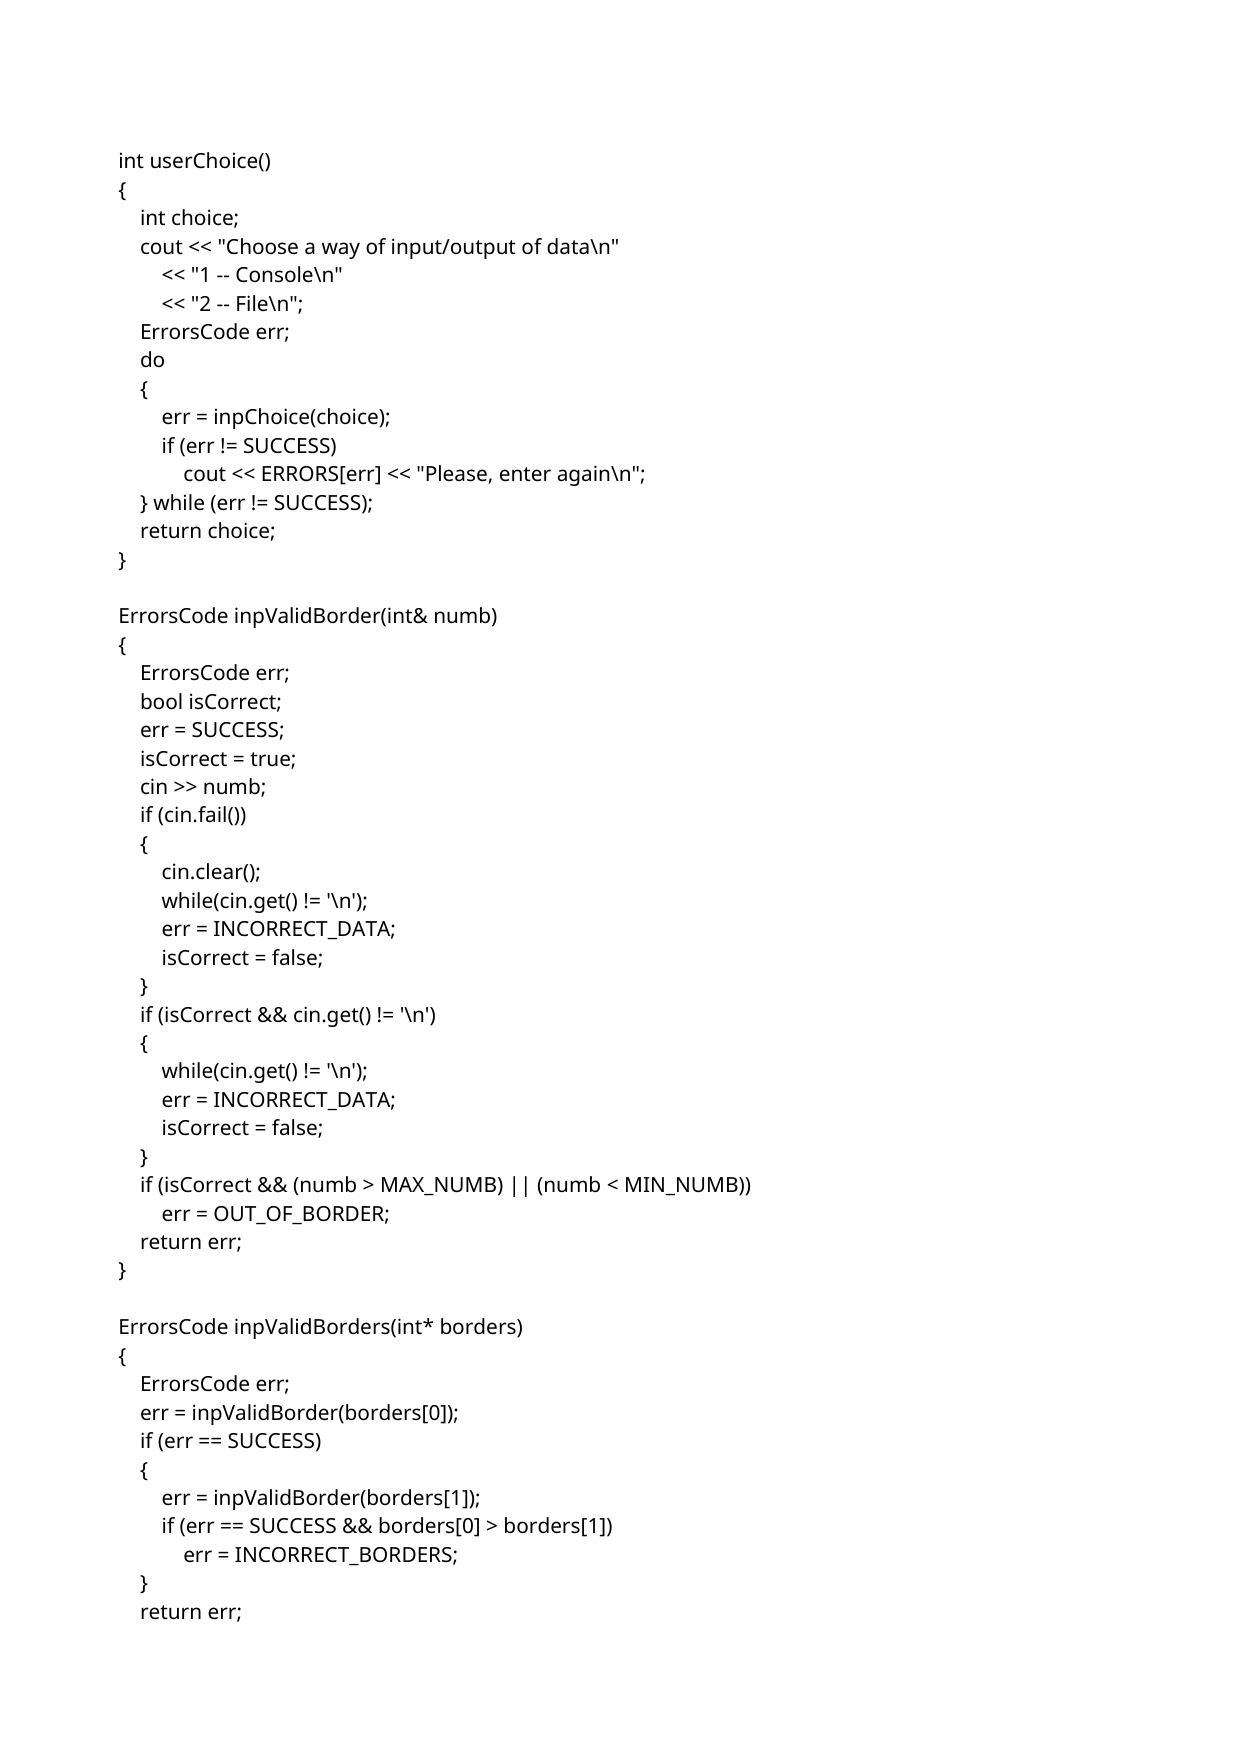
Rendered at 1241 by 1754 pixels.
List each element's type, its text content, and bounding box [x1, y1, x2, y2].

text << "1 -- Console\n" [118, 260, 1122, 289]
text { [118, 374, 1122, 402]
text isCorrect = false; [118, 1113, 1122, 1142]
text ErrorsCode inpValidBorder(int& numb) [118, 602, 1122, 630]
text { [118, 630, 1122, 658]
text int userChoice() [118, 147, 1122, 175]
text cout << ERRORS[err] << "Please, enter again\n"; [118, 459, 1122, 488]
text ErrorsCode err; [118, 658, 1122, 687]
text { [118, 1028, 1122, 1057]
text { [118, 1455, 1122, 1483]
text ErrorsCode err; [118, 317, 1122, 346]
text << "2 -- File\n"; [118, 289, 1122, 317]
text } [118, 971, 1122, 1000]
text { [118, 829, 1122, 857]
text } [118, 545, 1122, 573]
text if (isCorrect && cin.get() != '\n') [118, 1000, 1122, 1028]
text isCorrect = true; [118, 744, 1122, 772]
text err = inpValidBorder(borders[1]); [118, 1483, 1122, 1512]
text return err; [118, 1597, 1122, 1625]
text ErrorsCode inpValidBorders(int* borders) [118, 1312, 1122, 1341]
text { [118, 1341, 1122, 1369]
text while(cin.get() != '\n'); [118, 1057, 1122, 1085]
text return choice; [118, 516, 1122, 545]
text if (err != SUCCESS) [118, 431, 1122, 459]
text while(cin.get() != '\n'); [118, 886, 1122, 914]
text } [118, 1568, 1122, 1597]
text err = inpValidBorder(borders[0]); [118, 1398, 1122, 1426]
text if (err == SUCCESS) [118, 1426, 1122, 1455]
text isCorrect = false; [118, 943, 1122, 971]
text bool isCorrect; [118, 687, 1122, 715]
text cin.clear(); [118, 857, 1122, 886]
text err = INCORRECT_BORDERS; [118, 1540, 1122, 1568]
text err = inpChoice(choice); [118, 402, 1122, 431]
text cin >> numb; [118, 772, 1122, 801]
text if (cin.fail()) [118, 801, 1122, 829]
text { [118, 175, 1122, 203]
text } [118, 1142, 1122, 1170]
text err = OUT_OF_BORDER; [118, 1199, 1122, 1227]
text return err; [118, 1227, 1122, 1256]
text err = SUCCESS; [118, 715, 1122, 744]
text err = INCORRECT_DATA; [118, 1085, 1122, 1113]
text } while (err != SUCCESS); [118, 488, 1122, 516]
text if (err == SUCCESS && borders[0] > borders[1]) [118, 1512, 1122, 1540]
text do [118, 346, 1122, 374]
text if (isCorrect && (numb > MAX_NUMB) || (numb < MIN_NUMB)) [118, 1170, 1122, 1199]
text cout << "Choose a way of input/output of data\n" [118, 232, 1122, 260]
text err = INCORRECT_DATA; [118, 914, 1122, 943]
text } [118, 1256, 1122, 1284]
text ErrorsCode err; [118, 1369, 1122, 1398]
text int choice; [118, 203, 1122, 232]
